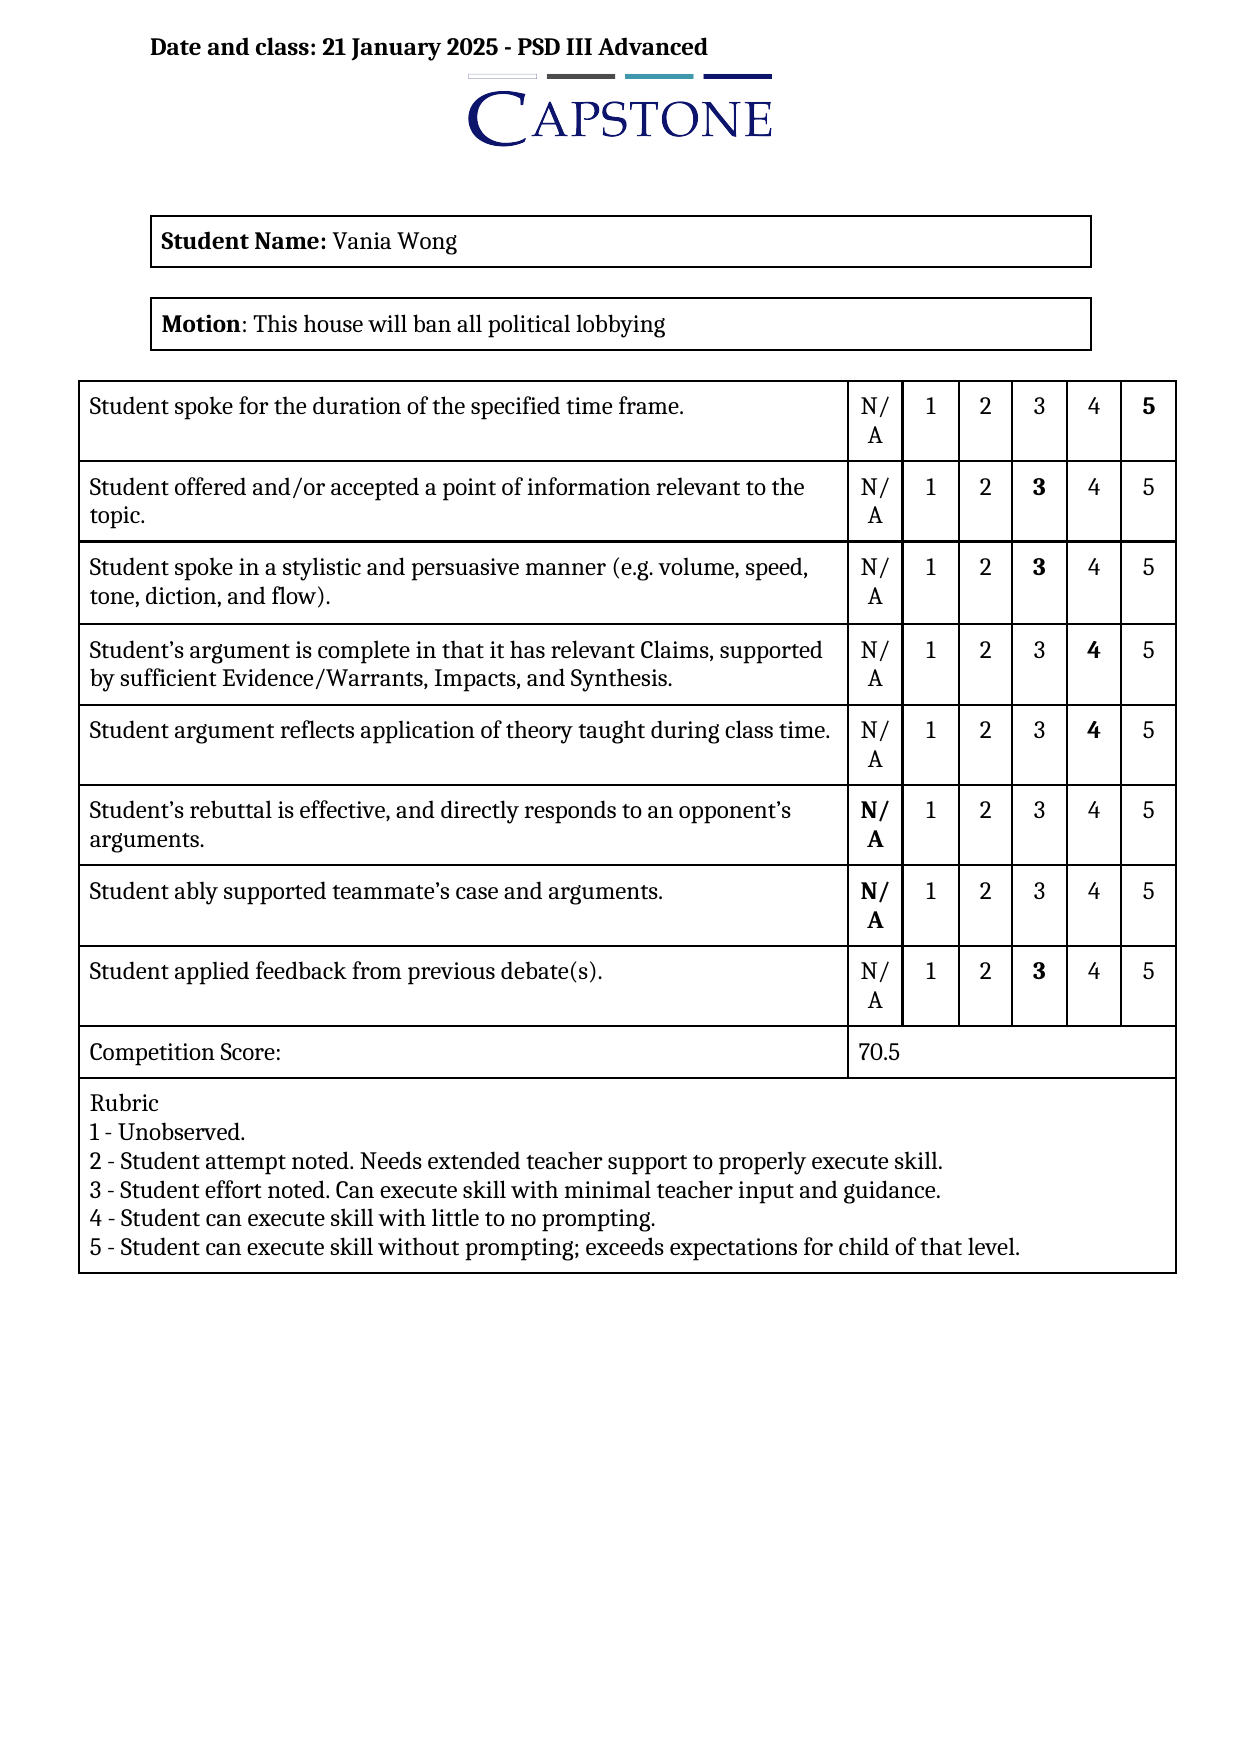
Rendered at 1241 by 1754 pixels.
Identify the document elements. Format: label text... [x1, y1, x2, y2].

table_header 3 [1013, 382, 1066, 460]
table_cell 3 [1013, 462, 1066, 540]
table_cell 2 [960, 786, 1011, 864]
table_cell 4 [1068, 947, 1120, 1025]
table_header 1 [904, 382, 958, 460]
table_cell 4 [1068, 625, 1120, 703]
table_cell 1 [904, 706, 958, 784]
table_cell Student’s argument is complete in that it has relevant Claims, supported by sufficient Evidence/Warrants, Impacts, and Synthesis. [80, 625, 847, 703]
table_cell 2 [960, 947, 1011, 1025]
table_cell 1 [904, 543, 958, 623]
table_cell Student offered and/or accepted a point of information relevant to the topic. [80, 462, 847, 540]
table_cell 5 [1122, 786, 1175, 864]
table_cell 2 [960, 866, 1011, 945]
table_header Motion: This house will ban all political lobbying [152, 299, 1090, 349]
table_cell N/A [849, 625, 901, 703]
table_header N/A [849, 382, 901, 460]
table_cell Student argument reflects application of theory taught during class time. [80, 706, 847, 784]
table_cell 5 [1122, 866, 1175, 945]
table_cell 5 [1122, 625, 1175, 703]
table_header 4 [1068, 382, 1120, 460]
table_header 2 [960, 382, 1011, 460]
table_cell 1 [904, 625, 958, 703]
table_cell Student applied feedback from previous debate(s). [80, 947, 847, 1025]
picture [460, 66, 781, 153]
table_header Student spoke for the duration of the specified time frame. [80, 382, 847, 460]
table_cell Student’s rebuttal is effective, and directly responds to an opponent’s arguments. [80, 786, 847, 864]
table_cell N/A [849, 866, 901, 945]
table_cell 2 [960, 706, 1011, 784]
table_cell N/A [849, 786, 901, 864]
table_cell N/A [849, 706, 901, 784]
table_cell 5 [1122, 706, 1175, 784]
table_cell 3 [1013, 543, 1066, 623]
table_cell 4 [1068, 706, 1120, 784]
table_cell 4 [1068, 786, 1120, 864]
table_cell 1 [904, 947, 958, 1025]
table_cell Rubric 1 - Unobserved. 2 - Student attempt noted. Needs extended teacher support to properly execute skill. 3 - Student effort noted. Can execute skill with minimal teacher input and guidance. 4 - Student can execute skill with little to no prompting. 5 - Student can execute skill without prompting; exceeds expectations for child of that level. [80, 1079, 1175, 1272]
table_cell 2 [960, 625, 1011, 703]
table_cell 3 [1013, 866, 1066, 945]
table_cell 3 [1013, 706, 1066, 784]
table_cell 3 [1013, 947, 1066, 1025]
table_cell 2 [960, 543, 1011, 623]
table_cell 3 [1013, 786, 1066, 864]
table_cell 4 [1068, 462, 1120, 540]
table_cell 5 [1122, 543, 1175, 623]
table_cell 70.5 [849, 1027, 1175, 1077]
table_cell Competition Score: [80, 1027, 847, 1077]
table_header Student Name: Vania Wong [152, 217, 1090, 266]
table_cell 4 [1068, 866, 1120, 945]
table_cell 1 [904, 462, 958, 540]
table_cell 3 [1013, 625, 1066, 703]
table_cell 1 [904, 786, 958, 864]
table_cell Student spoke in a stylistic and persuasive manner (e.g. volume, speed, tone, diction, and flow). [80, 543, 847, 623]
table_cell 5 [1122, 947, 1175, 1025]
table_cell 4 [1068, 543, 1120, 623]
table_header 5 [1122, 382, 1175, 460]
table_cell N/A [849, 462, 901, 540]
table_cell 5 [1122, 462, 1175, 540]
table_cell N/A [849, 947, 901, 1025]
table_cell N/A [849, 543, 901, 623]
table_cell 1 [904, 866, 958, 945]
table_cell Student ably supported teammate’s case and arguments. [80, 866, 847, 945]
table_cell 2 [960, 462, 1011, 540]
